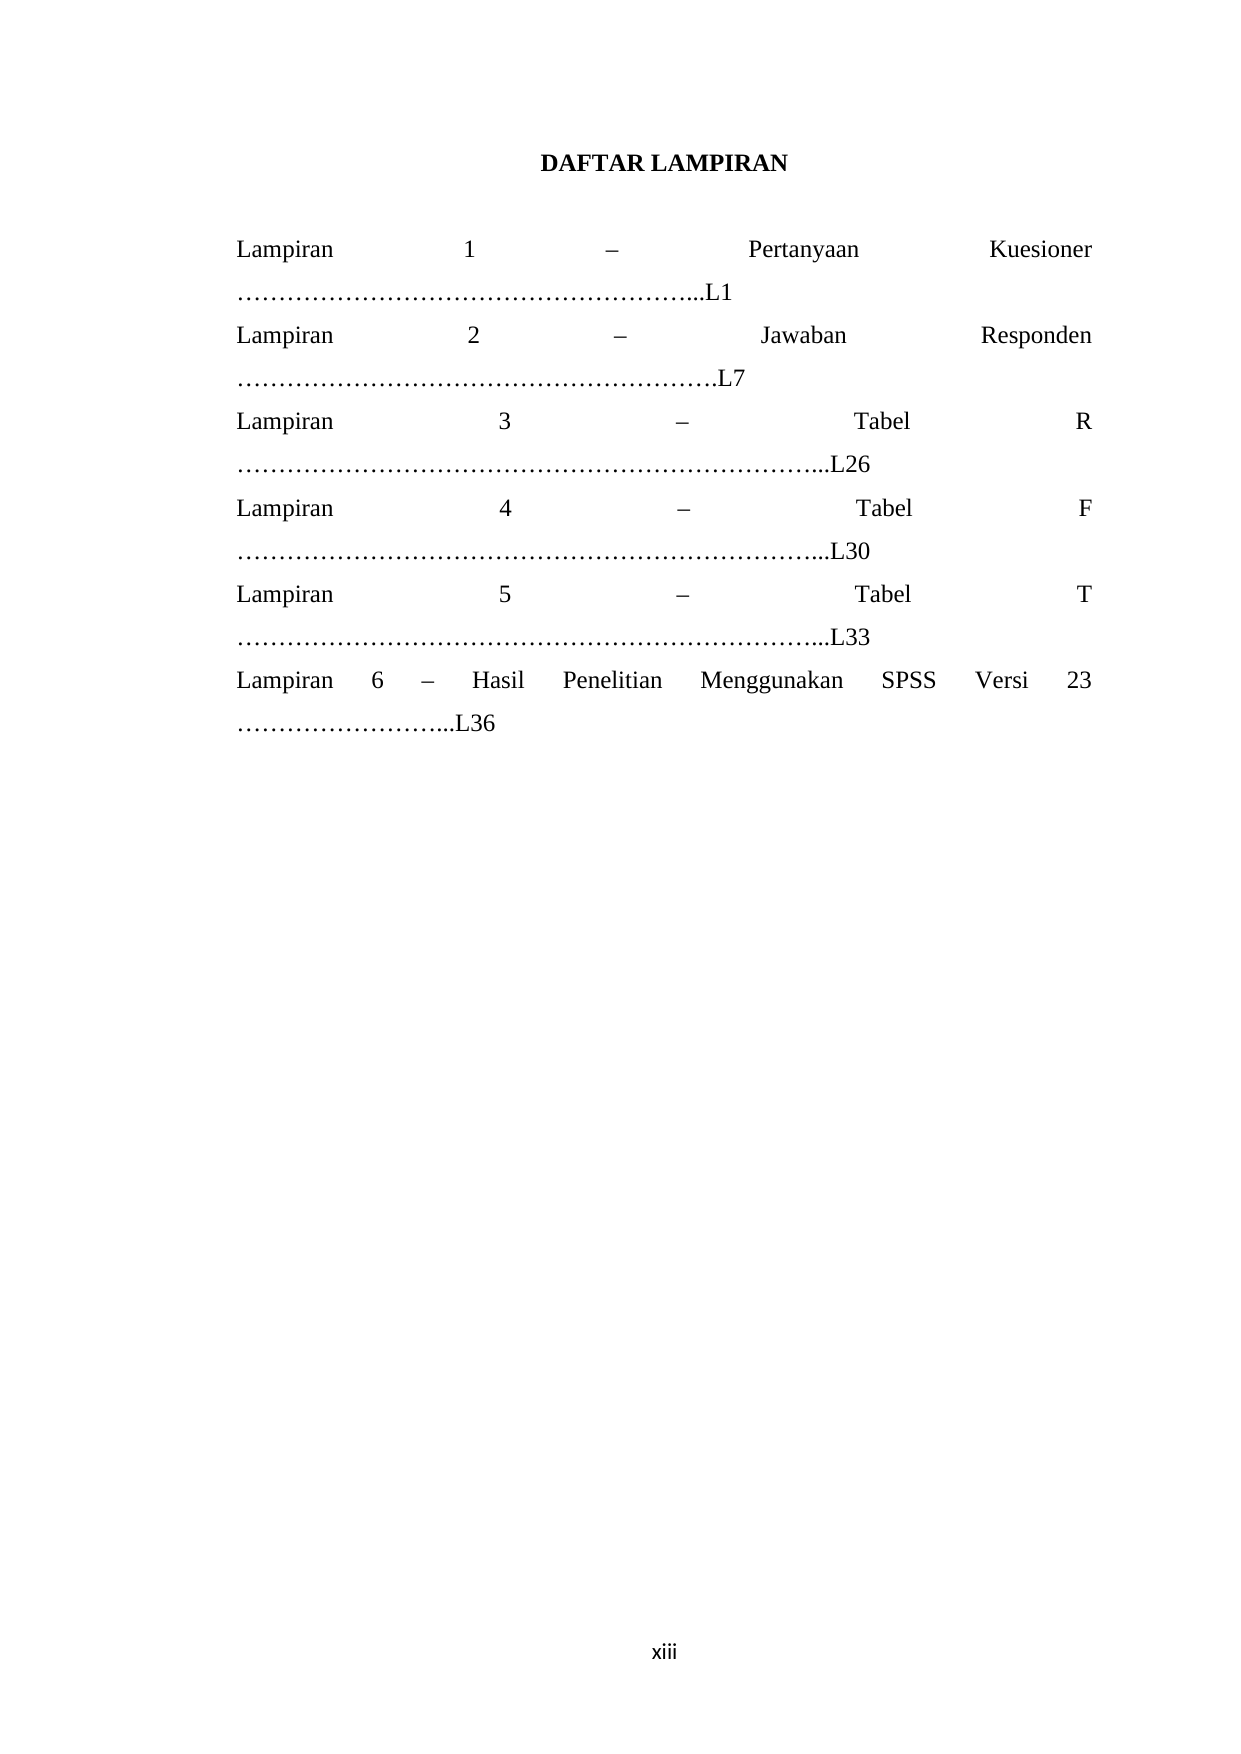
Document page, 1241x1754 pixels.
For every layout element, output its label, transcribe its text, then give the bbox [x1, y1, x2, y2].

text Lampiran 6 – Hasil Penelitian Menggunakan SPSS Versi 23 ……………………...L36 [236, 665, 1092, 737]
text Lampiran 5 – Tabel T ……………………………………………………………...L33 [236, 579, 1092, 651]
text Lampiran 4 – Tabel F ……………………………………………………………...L30 [236, 493, 1092, 564]
text Lampiran 3 – Tabel R ……………………………………………………………...L26 [236, 406, 1092, 478]
text Lampiran 1 – Pertanyaan Kuesioner ………………………………………………...L1 [236, 234, 1092, 306]
text Lampiran 2 – Jawaban Responden ………………………………………………….L7 [236, 320, 1092, 392]
text DAFTAR LAMPIRAN [236, 148, 1092, 176]
